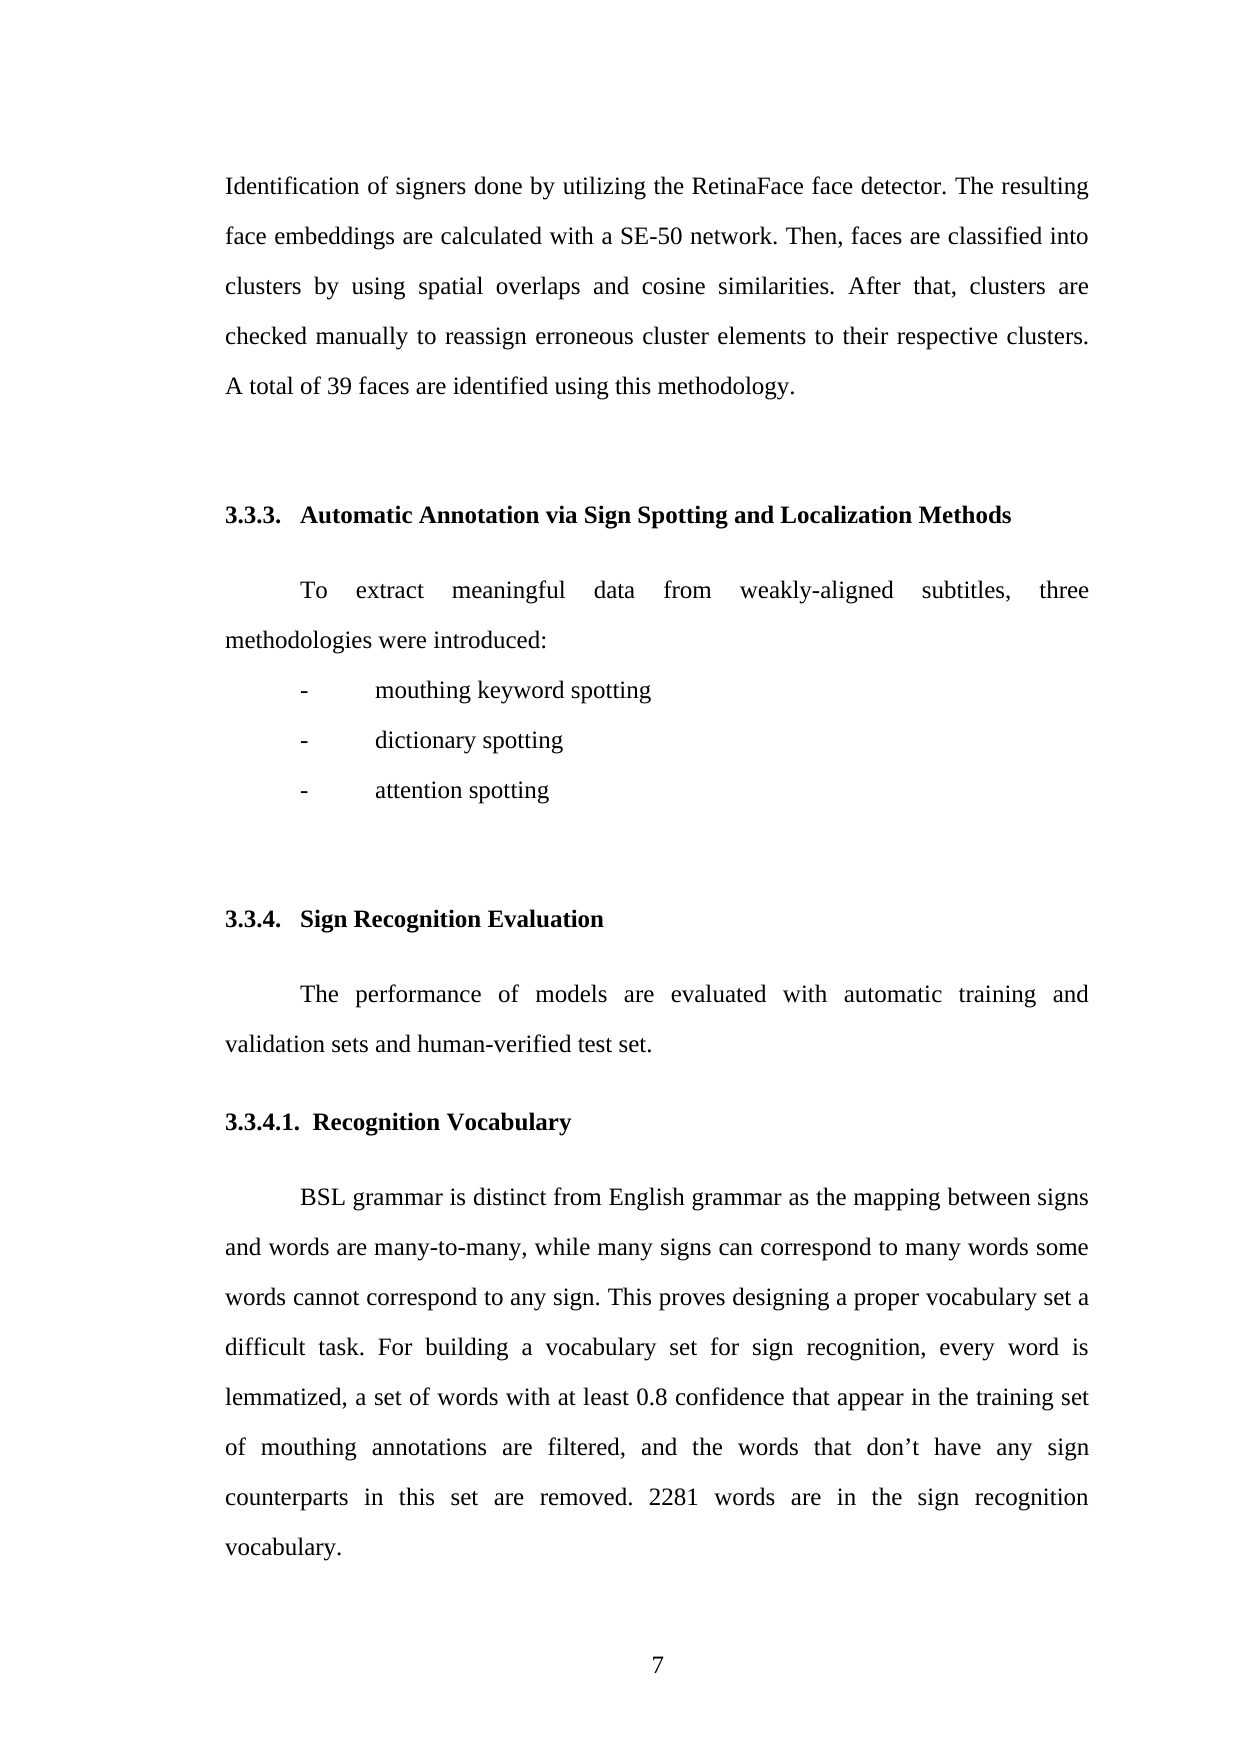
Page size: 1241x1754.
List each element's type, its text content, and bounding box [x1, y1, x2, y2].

text BSL grammar is distinct from English grammar as the mapping between signs and words are many-to-many, while many signs can correspond to many words some words cannot correspond to any sign. This proves designing a proper vocabulary set a difficult task. For building a vocabulary set for sign recognition, every word is lemmatized, a set of words with at least 0.8 confidence that appear in the training set of mouthing annotations are filtered, and the words that don’t have any sign counterparts in this set are removed. 2281 words are in the sign recognition vocabulary. [225, 1161, 1090, 1561]
subtitle 3.3.3. Automatic Annotation via Sign Spotting and Localization Methods [225, 500, 1090, 529]
subtitle 3.3.4.1. Recognition Vocabulary [225, 1107, 1090, 1136]
subtitle 3.3.4. Sign Recognition Evaluation [225, 904, 1090, 932]
text The performance of models are evaluated with automatic training and validation sets and human-verified test set. [225, 957, 1090, 1057]
text To extract meaningful data from weakly-aligned subtitles, three methodologies were introduced: [225, 554, 1090, 654]
text - attention spotting [225, 754, 1090, 804]
text - mouthing keyword spotting [225, 654, 1090, 704]
text - dictionary spotting [225, 704, 1090, 754]
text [225, 150, 1090, 400]
